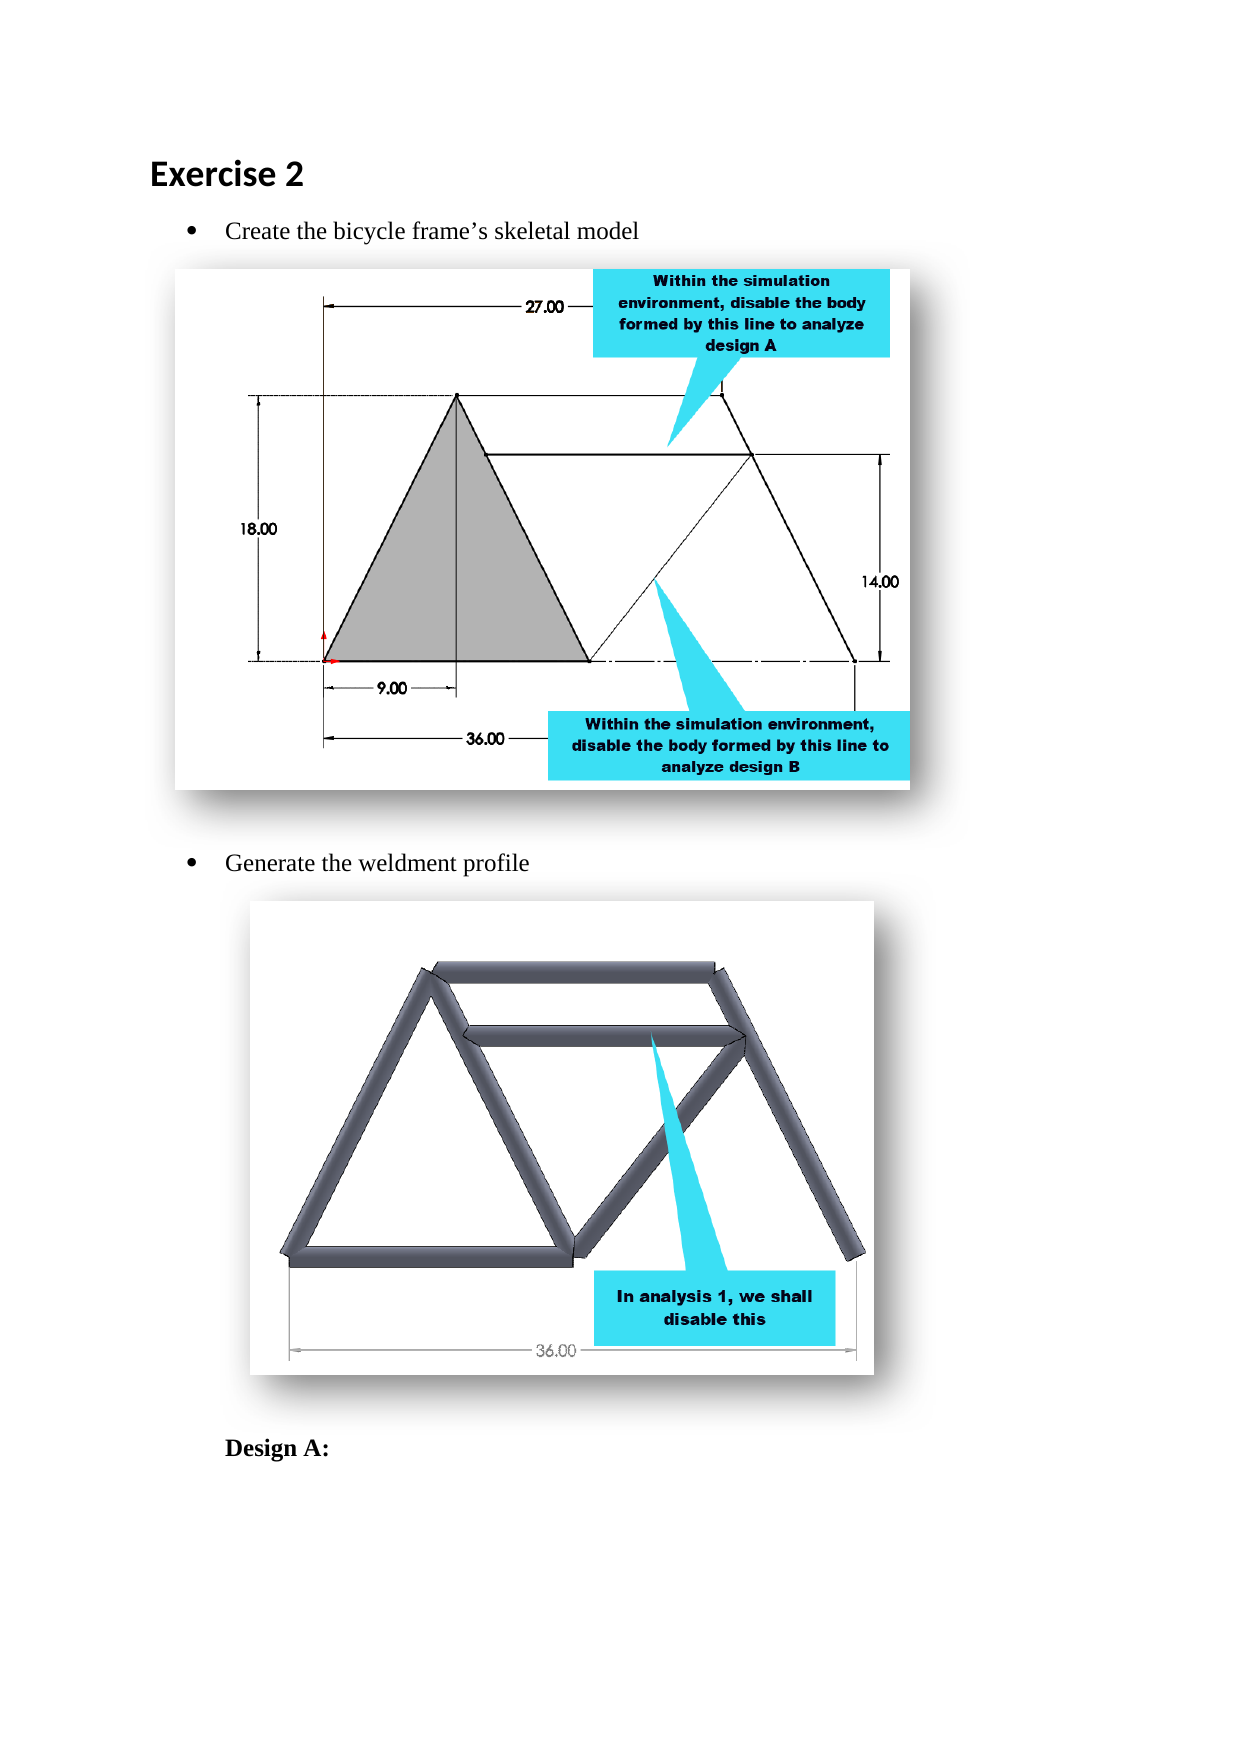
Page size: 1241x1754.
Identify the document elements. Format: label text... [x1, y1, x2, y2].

picture [250, 901, 874, 1375]
list Generate the weldment profile [187, 848, 1090, 877]
picture [175, 269, 910, 790]
list Design A: [225, 1433, 1090, 1462]
list Create the bicycle frame’s skeletal model [187, 216, 1090, 245]
text Exercise 2 [150, 150, 1090, 196]
